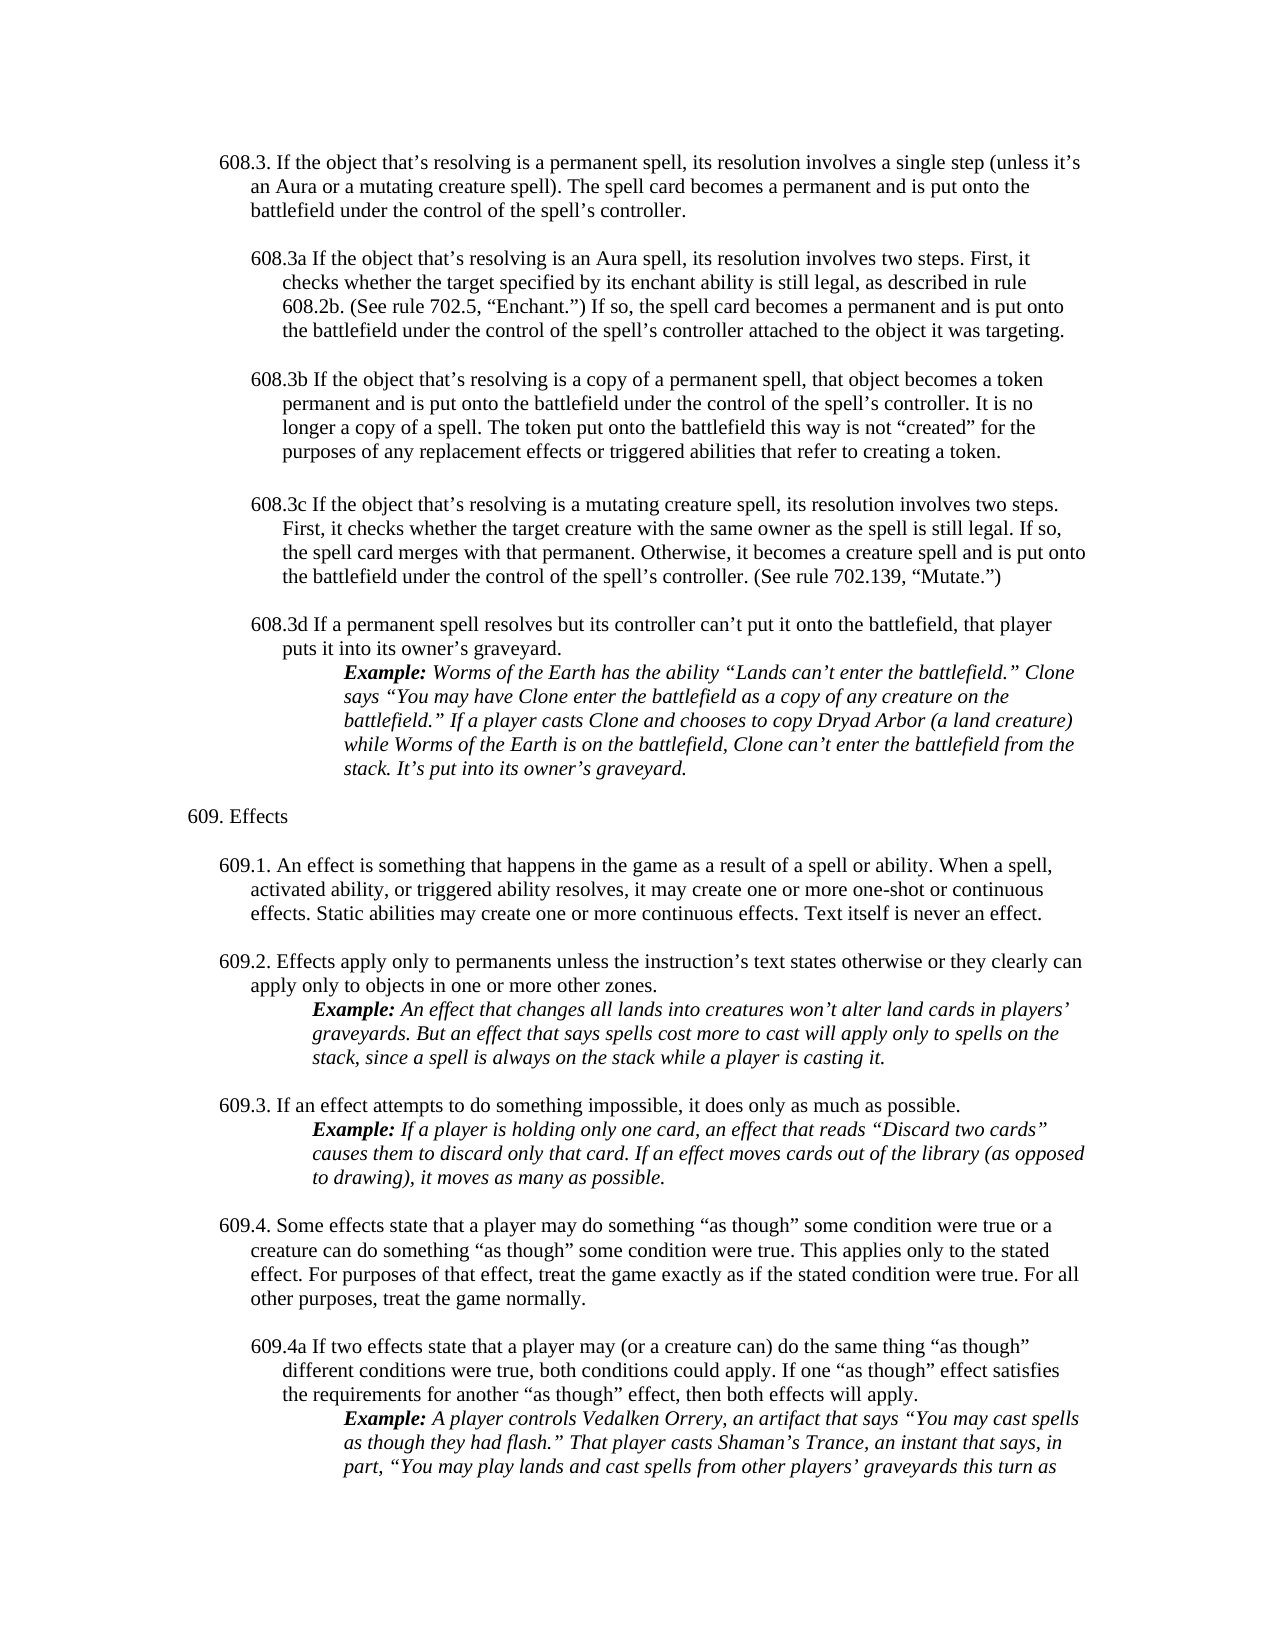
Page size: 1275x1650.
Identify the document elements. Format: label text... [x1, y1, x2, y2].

text 609.4. Some effects state that a player may do something “as though” some condition were true or a creature can do something “as though” some condition were true. This applies only to the stated effect. For purposes of that effect, treat the game exactly as if the stated condition were true. For all other purposes, treat the game normally. [219, 1213, 1087, 1310]
text 609.2. Effects apply only to permanents unless the instruction’s text states otherwise or they clearly can apply only to objects in one or more other zones. [219, 949, 1087, 997]
text 608.3. If the object that’s resolving is a permanent spell, its resolution involves a single step (unless it’s an Aura or a mutating creature spell). The spell card becomes a permanent and is put onto the battlefield under the control of the spell’s controller. [219, 150, 1087, 222]
text 609.1. An effect is something that happens in the game as a result of a spell or ability. When a spell, activated ability, or triggered ability resolves, it may create one or more one-shot or continuous effects. Static abilities may create one or more continuous effects. Text itself is never an effect. [219, 852, 1087, 925]
text 609. Effects [187, 804, 1087, 828]
text 608.3b If the object that’s resolving is a copy of a permanent spell, that object becomes a token permanent and is put onto the battlefield under the control of the spell’s controller. It is no longer a copy of a spell. The token put onto the battlefield this way is not “created” for the purposes of any replacement effects or triggered abilities that refer to creating a token. [251, 367, 1087, 463]
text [343, 1406, 1087, 1478]
text 608.3d If a permanent spell resolves but its controller can’t put it onto the battlefield, that player puts it into its owner’s graveyard. [251, 612, 1087, 660]
text 609.3. If an effect attempts to do something impossible, it does only as much as possible. [219, 1093, 1087, 1117]
text Example: Worms of the Earth has the ability “Lands can’t enter the battlefield.” Clone says “You may have Clone enter the battlefield as a copy of any creature on the battlefield.” If a player casts Clone and chooses to copy Dryad Arbor (a land creature) while Worms of the Earth is on the battlefield, Clone can’t enter the battlefield from the stack. It’s put into its owner’s graveyard. [343, 660, 1087, 780]
text 609.4a If two effects state that a player may (or a creature can) do the same thing “as though” different conditions were true, both conditions could apply. If one “as though” effect satisfies the requirements for another “as though” effect, then both effects will apply. [251, 1334, 1087, 1406]
text 608.3c If the object that’s resolving is a mutating creature spell, its resolution involves two steps. First, it checks whether the target creature with the same owner as the spell is still legal. If so, the spell card merges with that permanent. Otherwise, it becomes a creature spell and is put onto the battlefield under the control of the spell’s controller. (See rule 702.139, “Mutate.”) [251, 492, 1087, 588]
text Example: If a player is holding only one card, an effect that reads “Discard two cards” causes them to discard only that card. If an effect moves cards out of the library (as opposed to drawing), it moves as many as possible. [312, 1117, 1087, 1189]
text Example: An effect that changes all lands into creatures won’t alter land cards in players’ graveyards. But an effect that says spells cost more to cast will apply only to spells on the stack, since a spell is always on the stack while a player is casting it. [312, 997, 1087, 1069]
text 608.3a If the object that’s resolving is an Aura spell, its resolution involves two steps. First, it checks whether the target specified by its enchant ability is still legal, as described in rule 608.2b. (See rule 702.5, “Enchant.”) If so, the spell card becomes a permanent and is put onto the battlefield under the control of the spell’s controller attached to the object it was targeting. [251, 246, 1087, 342]
